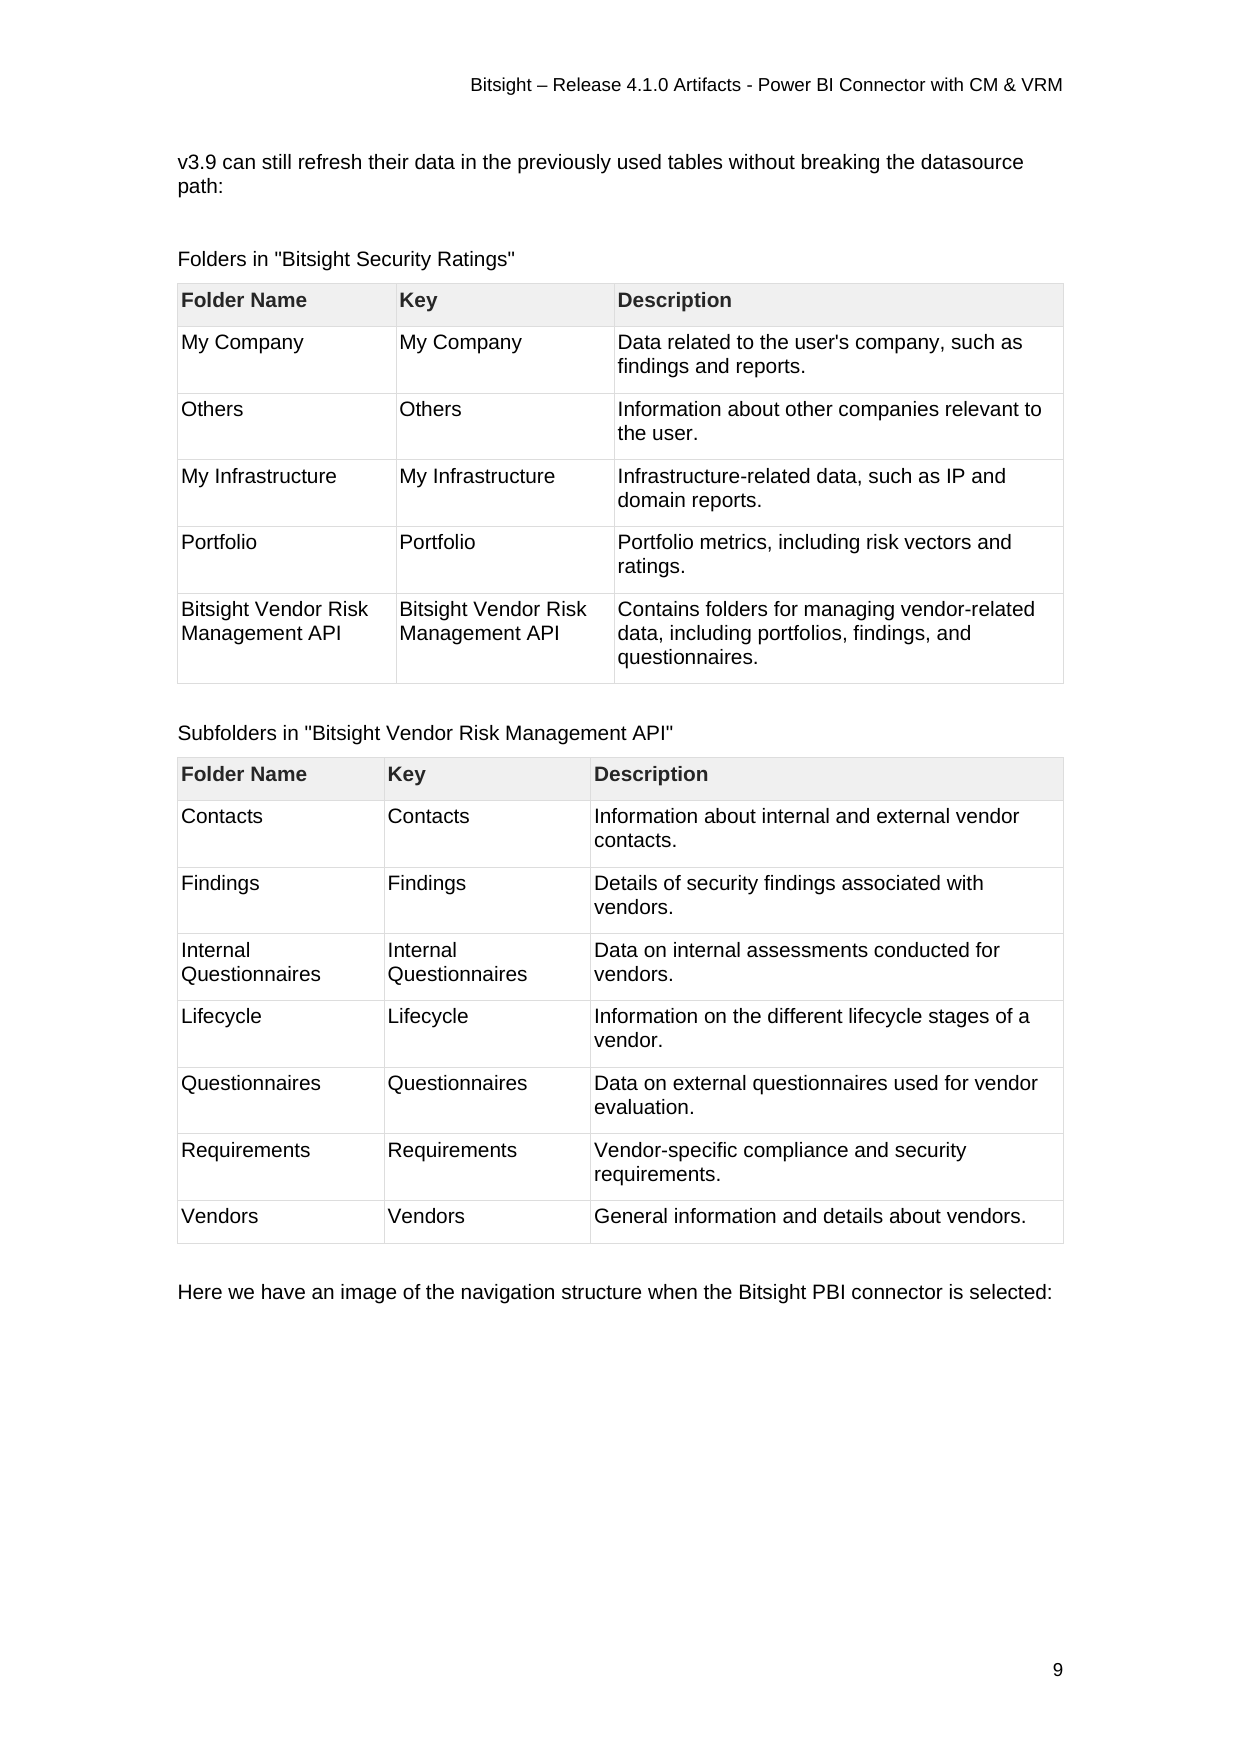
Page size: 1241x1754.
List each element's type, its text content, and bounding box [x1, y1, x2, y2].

table_cell Contacts [178, 801, 384, 867]
table_cell Information about internal and external vendor contacts. [591, 801, 1063, 867]
table_cell Internal Questionnaires [385, 934, 590, 1000]
table_cell My Infrastructure [397, 460, 614, 526]
table_cell Others [178, 394, 396, 459]
table_header Folder Name [178, 284, 396, 326]
table_cell Findings [178, 868, 384, 933]
table_cell My Company [178, 327, 396, 393]
table_cell Data related to the user's company, such as findings and reports. [615, 327, 1063, 393]
table_header Key [385, 758, 590, 800]
table_cell Data on external questionnaires used for vendor evaluation. [591, 1068, 1063, 1133]
table_cell Requirements [178, 1134, 384, 1200]
table_cell Vendors [178, 1201, 384, 1243]
text Folders in "Bitsight Security Ratings" [177, 247, 1063, 271]
table_header Folder Name [178, 758, 384, 800]
table_cell My Infrastructure [178, 460, 396, 526]
table_cell Questionnaires [178, 1068, 384, 1133]
table_cell Portfolio metrics, including risk vectors and ratings. [615, 527, 1063, 593]
table_cell Internal Questionnaires [178, 934, 384, 1000]
table_cell Bitsight Vendor Risk Management API [397, 594, 614, 683]
table_cell Information about other companies relevant to the user. [615, 394, 1063, 459]
table_cell Bitsight Vendor Risk Management API [178, 594, 396, 683]
table_cell Findings [385, 868, 590, 933]
table_cell Portfolio [397, 527, 614, 593]
table_header Description [591, 758, 1063, 800]
table_cell Details of security findings associated with vendors. [591, 868, 1063, 933]
table_cell General information and details about vendors. [591, 1201, 1063, 1243]
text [177, 150, 1063, 198]
table_cell Vendor-specific compliance and security requirements. [591, 1134, 1063, 1200]
table_cell Lifecycle [178, 1001, 384, 1067]
table_cell Contains folders for managing vendor-related data, including portfolios, findings, and questionnaires. [615, 594, 1063, 683]
text Subfolders in "Bitsight Vendor Risk Management API" [177, 721, 1063, 745]
table_cell Lifecycle [385, 1001, 590, 1067]
table_cell Others [397, 394, 614, 459]
table_cell Infrastructure-related data, such as IP and domain reports. [615, 460, 1063, 526]
table_cell Questionnaires [385, 1068, 590, 1133]
table_cell Vendors [385, 1201, 590, 1243]
table_cell My Company [397, 327, 614, 393]
table_header Key [397, 284, 614, 326]
table_cell Data on internal assessments conducted for vendors. [591, 934, 1063, 1000]
table_header Description [615, 284, 1063, 326]
table_cell Contacts [385, 801, 590, 867]
table_cell Portfolio [178, 527, 396, 593]
table_cell Information on the different lifecycle stages of a vendor. [591, 1001, 1063, 1067]
text Here we have an image of the navigation structure when the Bitsight PBI connector is selected: [177, 1280, 1063, 1304]
table_cell Requirements [385, 1134, 590, 1200]
